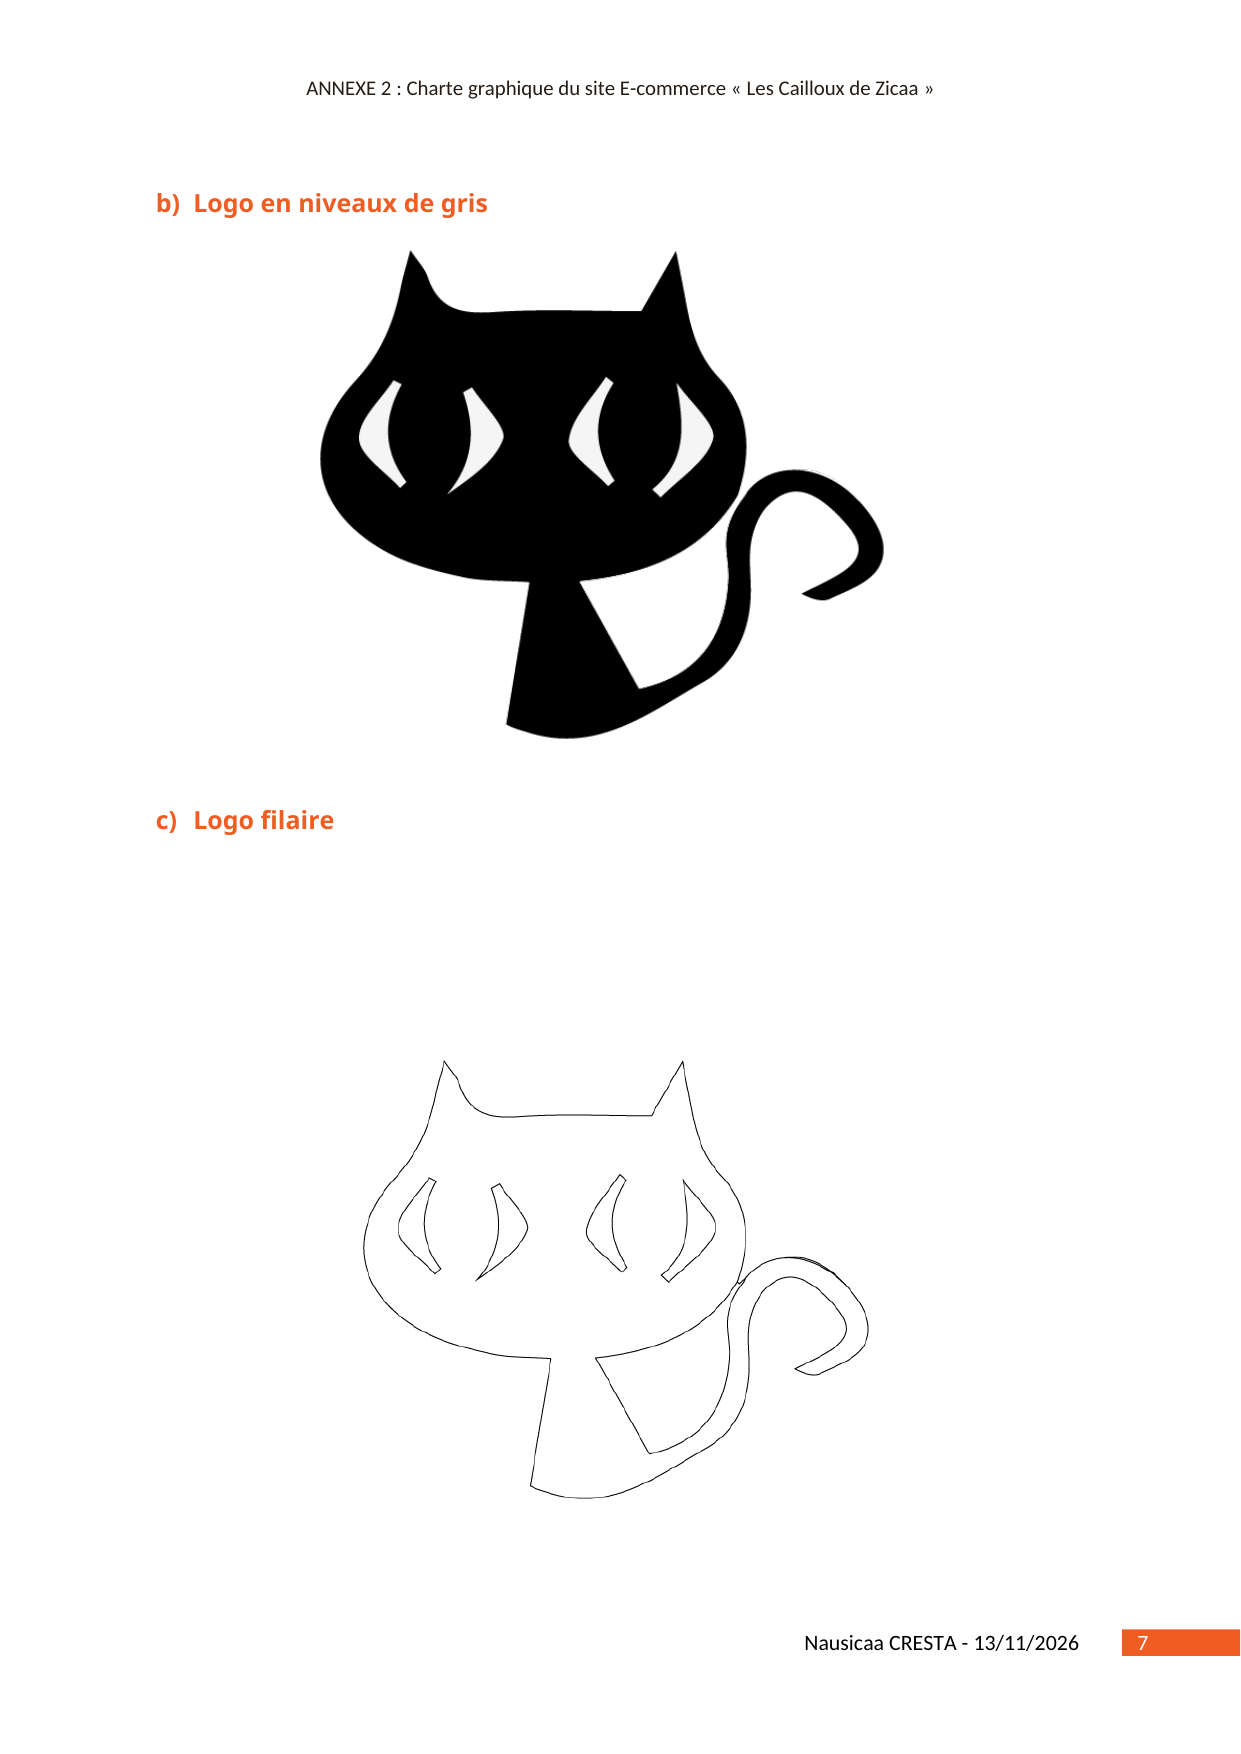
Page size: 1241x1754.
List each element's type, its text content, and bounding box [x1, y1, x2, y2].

picture [323, 985, 881, 1543]
subtitle Logo en niveaux de gris [156, 186, 1122, 219]
subtitle Logo filaire [156, 803, 1122, 837]
picture [314, 244, 890, 745]
